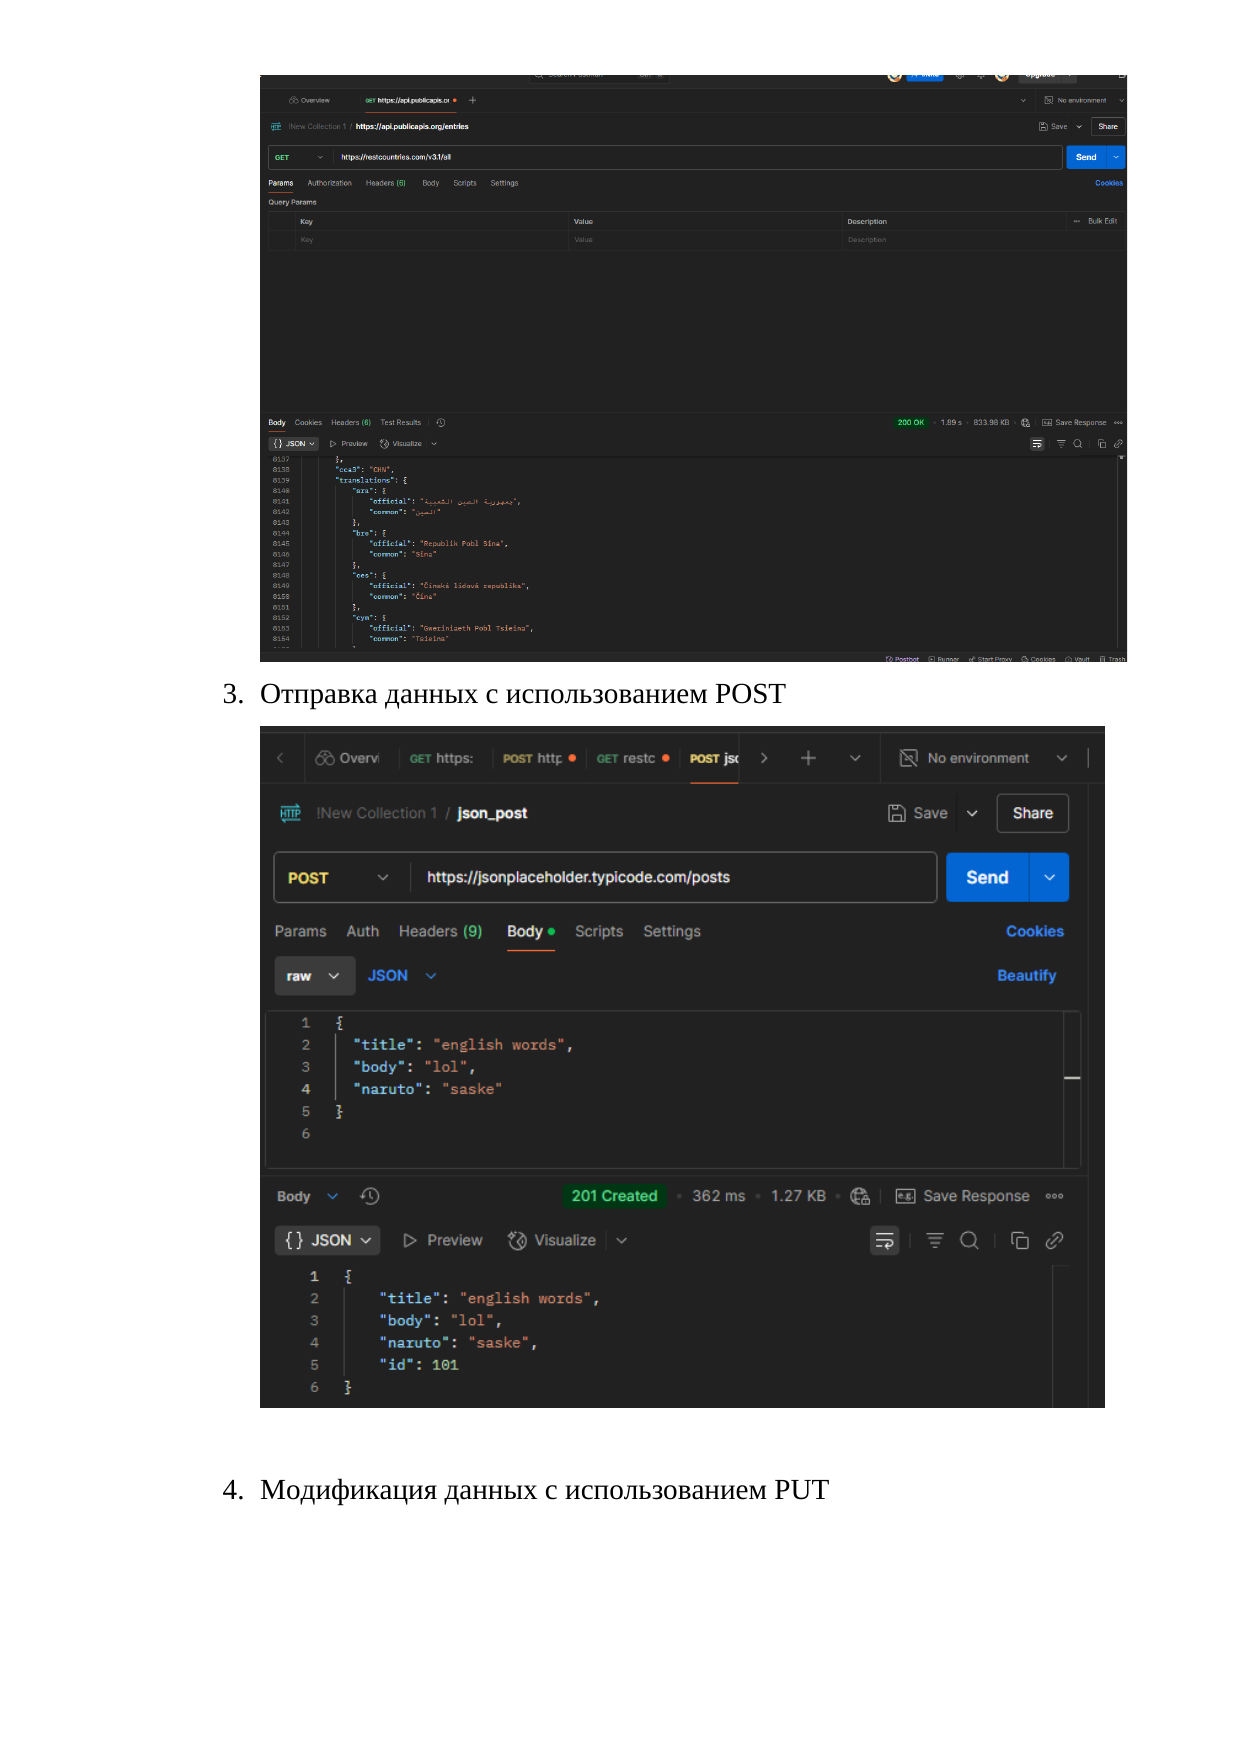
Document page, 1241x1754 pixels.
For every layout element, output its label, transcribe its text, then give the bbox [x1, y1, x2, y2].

picture [260, 726, 1105, 1408]
list Отправка данных с использованием POST [222, 676, 1165, 709]
list Модификация данных с использованием PUT [222, 1472, 1165, 1505]
picture [260, 75, 1128, 662]
